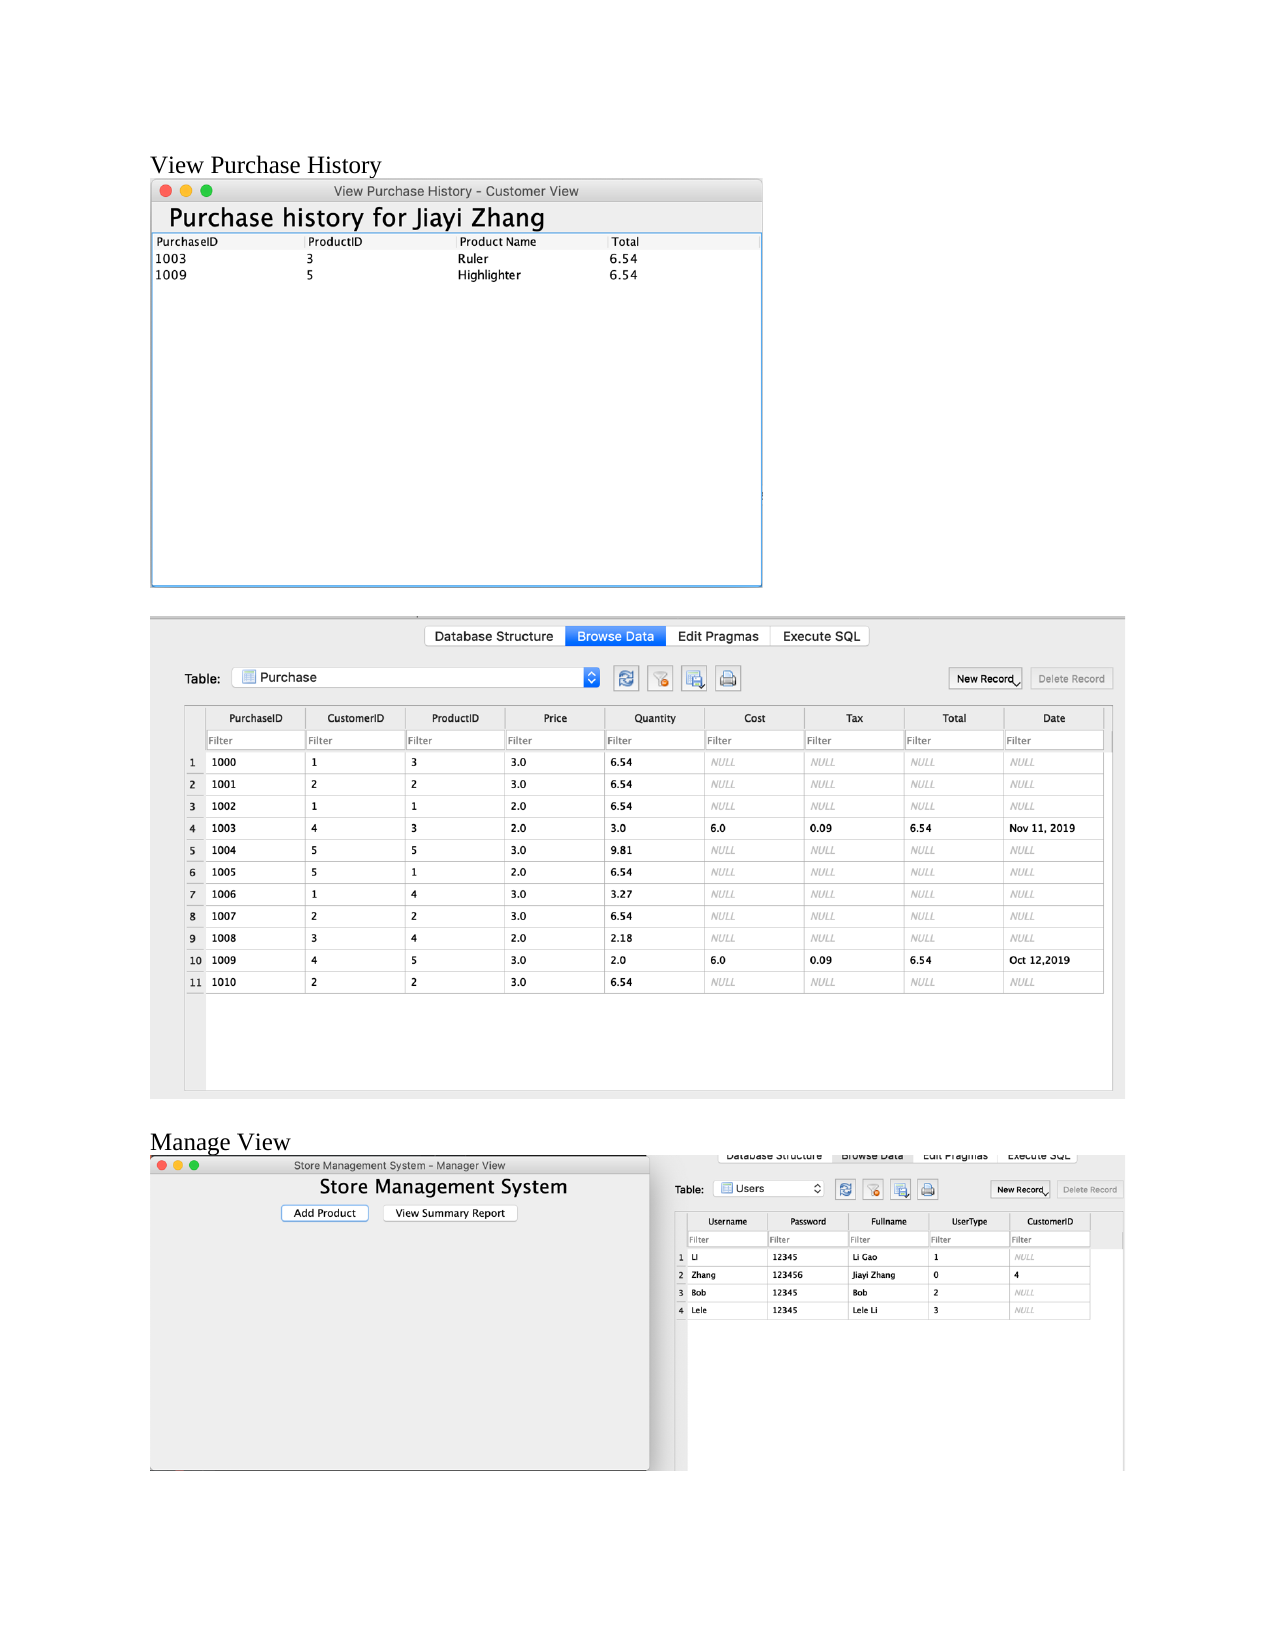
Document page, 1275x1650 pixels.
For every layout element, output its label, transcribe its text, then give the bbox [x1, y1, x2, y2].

text Manage View [150, 1127, 1125, 1155]
picture [150, 178, 763, 588]
text View Purchase History [150, 150, 1125, 179]
picture [150, 616, 1125, 1099]
picture [150, 1155, 1125, 1471]
